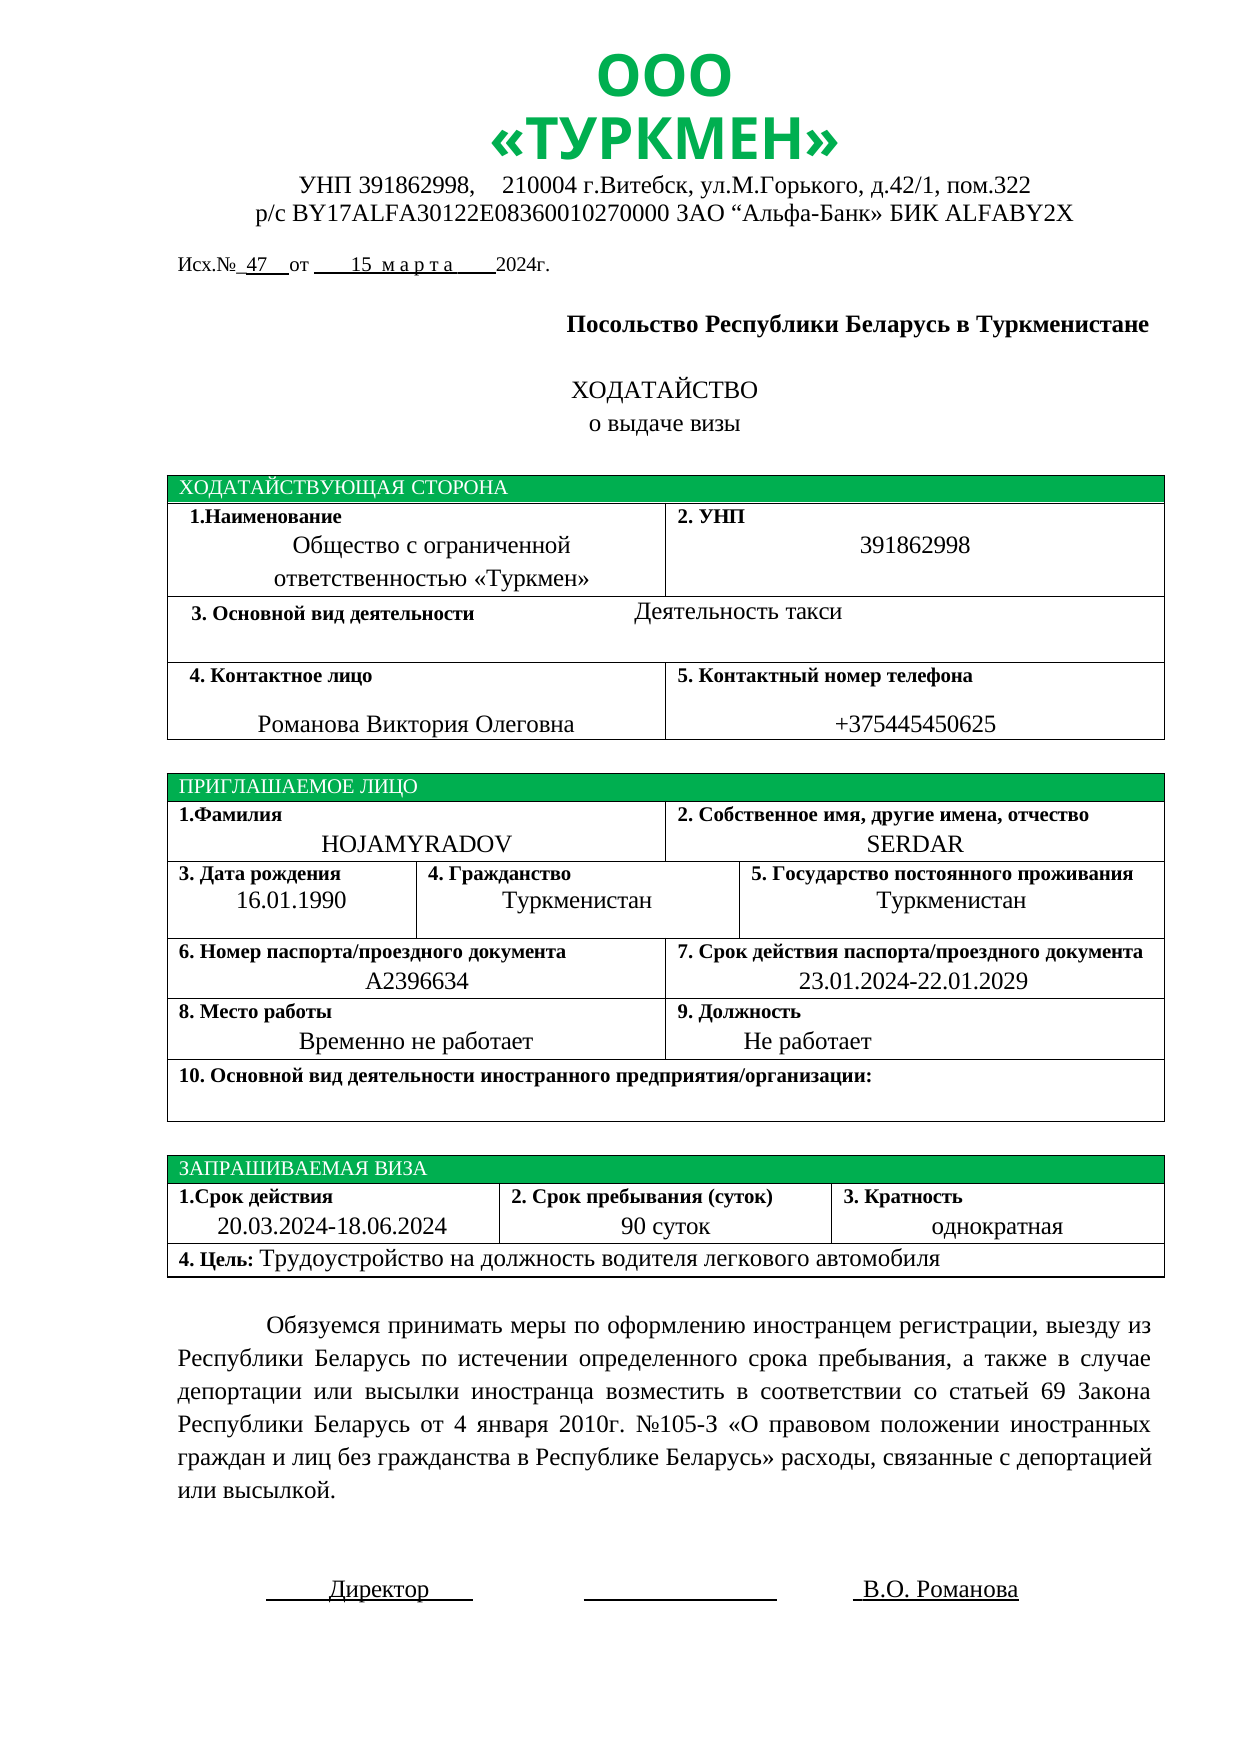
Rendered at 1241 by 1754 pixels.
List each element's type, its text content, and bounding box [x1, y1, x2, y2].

title ООО [154, 46, 1175, 109]
table_cell [850, 597, 1164, 662]
text Обязуемся принимать меры по оформлению иностранцем регистрации, выезду из Республики Беларусь по истечении определенного срока пребывания, а также в случае депортации или высылки иностранца возместить в соответствии со статьей 69 Закона Республики Беларусь от 4 января 2010г. №105-З «О правовом положении иностранных граждан и лиц без гражданства в Республике Беларусь» расходы, связанные с депортацией или высылкой. [177, 1310, 1152, 1504]
table_cell 5. Контактный номер телефона +375445450625 [666, 663, 1164, 739]
text р/с BY17ALFA30122E08360010270000 ЗАО “Альфа-Банк» БИК ALFABY2X [154, 198, 1175, 227]
table_cell 7. Срок действия паспорта/проездного документа 23.01.2024-22.01.2029 [666, 939, 1164, 998]
table_cell 3. Кратность однократная [832, 1184, 1164, 1243]
table_cell 1.Наименование Общество с ограниченной ответственностью «Туркмен» [168, 504, 665, 596]
text Исх.№_47 от 15 марта 2024г. [177, 251, 1176, 276]
text о выдаче визы [154, 408, 1175, 437]
table_cell 3. Основной вид деятельности [168, 597, 555, 662]
table_cell 6. Номер паспорта/проездного документа А2396634 [168, 939, 665, 998]
table_cell 4. Цель: Трудоустройство на должность водителя легкового автомобиля [168, 1244, 1164, 1276]
table_cell 10. Основной вид деятельности иностранного предприятия/организации: [168, 1060, 1164, 1121]
table_cell 4. Контактное лицо Романова Виктория Олеговна [168, 663, 665, 739]
text ХОДАТАЙСТВО [154, 375, 1175, 404]
table_cell 391862998 [850, 504, 1164, 596]
table_header ЗАПРАШИВАЕМАЯ ВИЗА [168, 1156, 1164, 1183]
table_cell 2. Срок пребывания (суток) 90 суток [500, 1184, 831, 1243]
table_cell 3. Дата рождения 16.01.1990 [168, 862, 416, 938]
table_cell 4. Гражданство Туркменистан [417, 862, 739, 938]
text Посольство Республики Беларусь в Туркменистане [566, 309, 1176, 338]
table_cell 2. УНП [666, 504, 850, 596]
text УНП 391862998, 210004 г.Витебск, ул.М.Горького, д.42/1, пом.322 [154, 172, 1175, 198]
table_cell 9. Должность Не работает [666, 999, 1164, 1059]
table_cell Деятельность такси [555, 597, 850, 662]
table_cell 5. Государство постоянного проживания Туркменистан [740, 862, 1164, 938]
table_cell 1.Срок действия 20.03.2024-18.06.2024 [168, 1184, 499, 1243]
title «ТУРКМЕН» [154, 109, 1175, 172]
table_cell 2. Собственное имя, другие имена, отчество SERDAR [666, 802, 1164, 861]
table_header ПРИГЛАШАЕМОЕ ЛИЦО [168, 774, 1164, 801]
table_cell 8. Место работы Временно не работает [168, 999, 665, 1059]
table_header ХОДАТАЙСТВУЮЩАЯ СТОРОНА [168, 476, 1164, 502]
table_cell 1.Фамилия HOJAMYRADOV [168, 802, 665, 861]
text Директор В.О. Романова [266, 1574, 1176, 1603]
